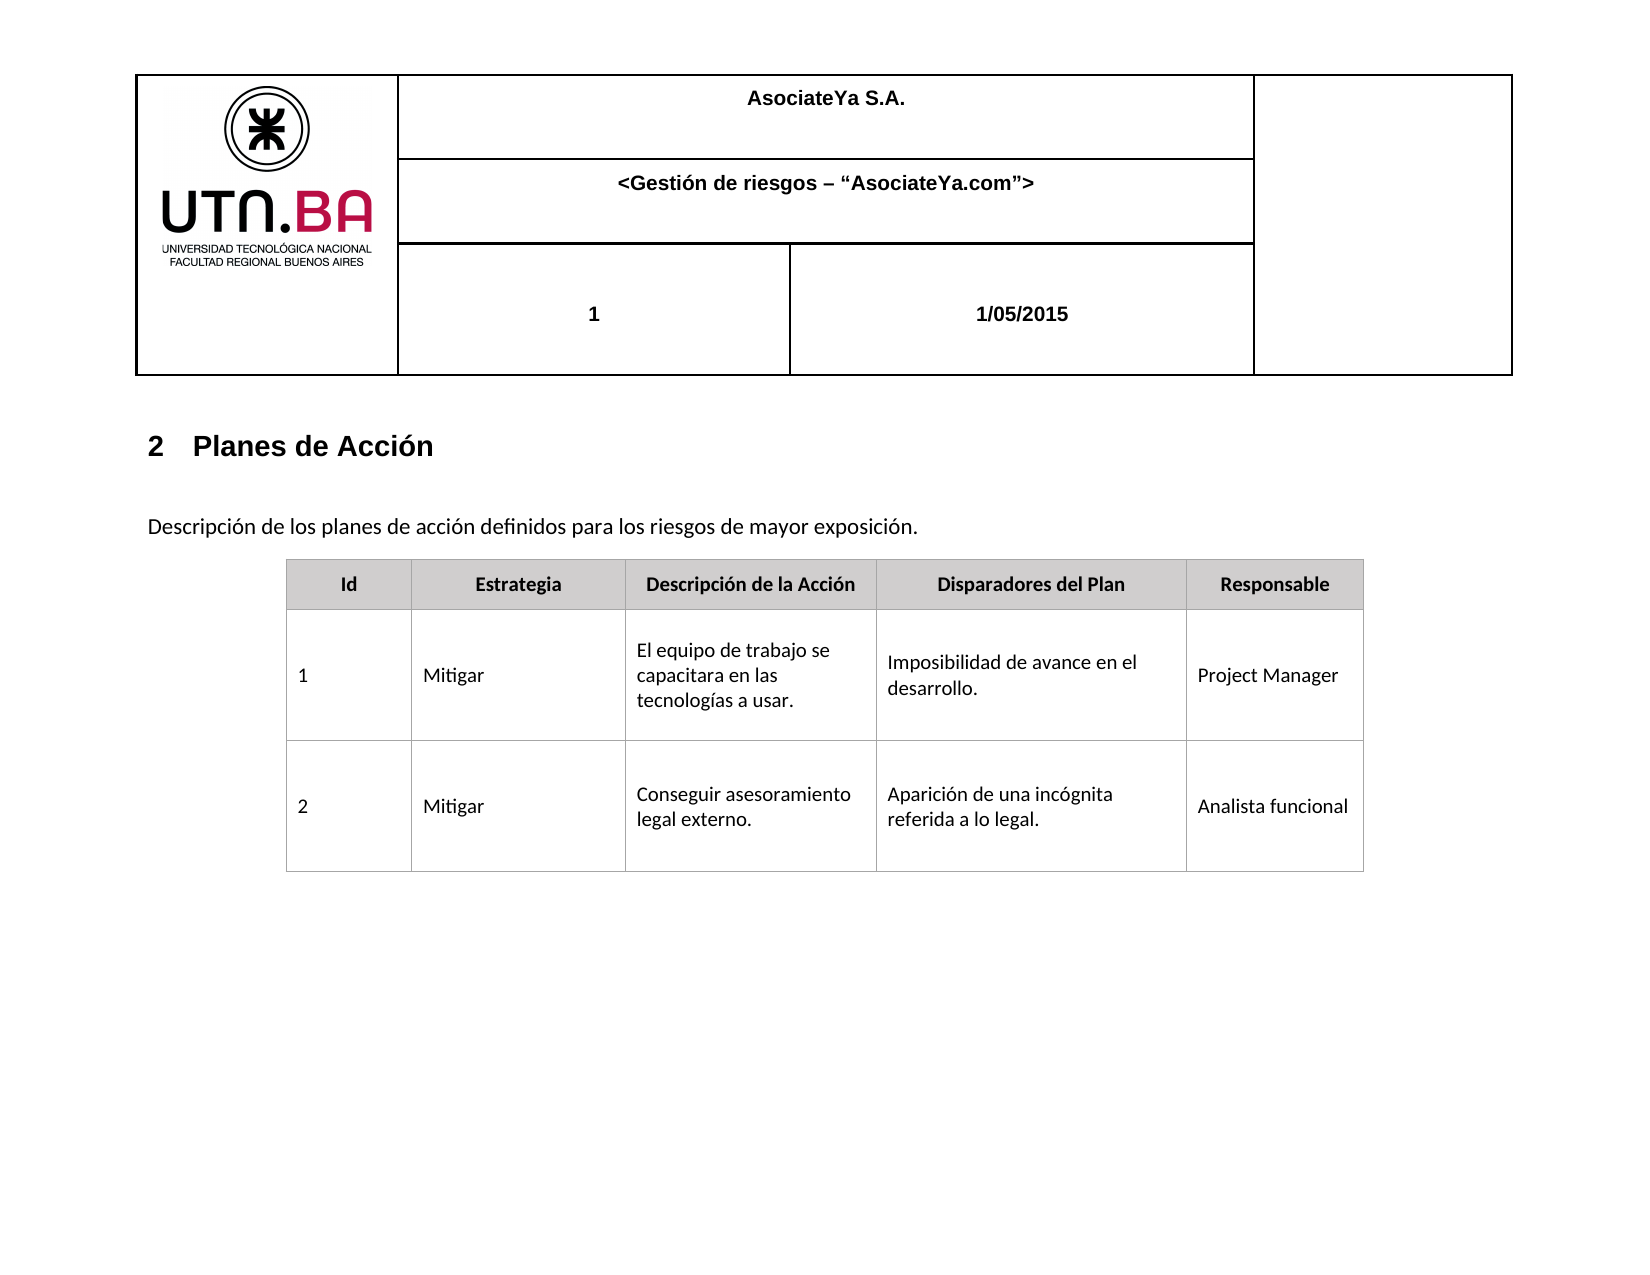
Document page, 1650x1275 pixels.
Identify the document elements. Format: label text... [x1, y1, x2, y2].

picture [162, 86, 372, 266]
table_cell Conseguir asesoramiento legal externo. [626, 741, 876, 871]
table_cell 2 [287, 741, 411, 871]
table_header Id [287, 560, 411, 609]
table_header Disparadores del Plan [877, 560, 1186, 609]
table_cell Aparición de una incógnita referida a lo legal. [877, 741, 1186, 871]
table_cell Imposibilidad de avance en el desarrollo. [877, 610, 1186, 740]
table_cell Project Manager [1187, 610, 1363, 740]
table_cell Mitigar [412, 610, 625, 740]
table_header Descripción de la Acción [626, 560, 876, 609]
text Descripción de los planes de acción definidos para los riesgos de mayor exposición. [148, 512, 1502, 540]
table_cell El equipo de trabajo se capacitara en las tecnologías a usar. [626, 610, 876, 740]
table_cell Mitigar [412, 741, 625, 871]
table_cell Analista funcional [1187, 741, 1363, 871]
table_header Estrategia [412, 560, 625, 609]
table_cell 1 [287, 610, 411, 740]
subtitle Planes de Acción [148, 429, 1502, 462]
table_header Responsable [1187, 560, 1363, 609]
